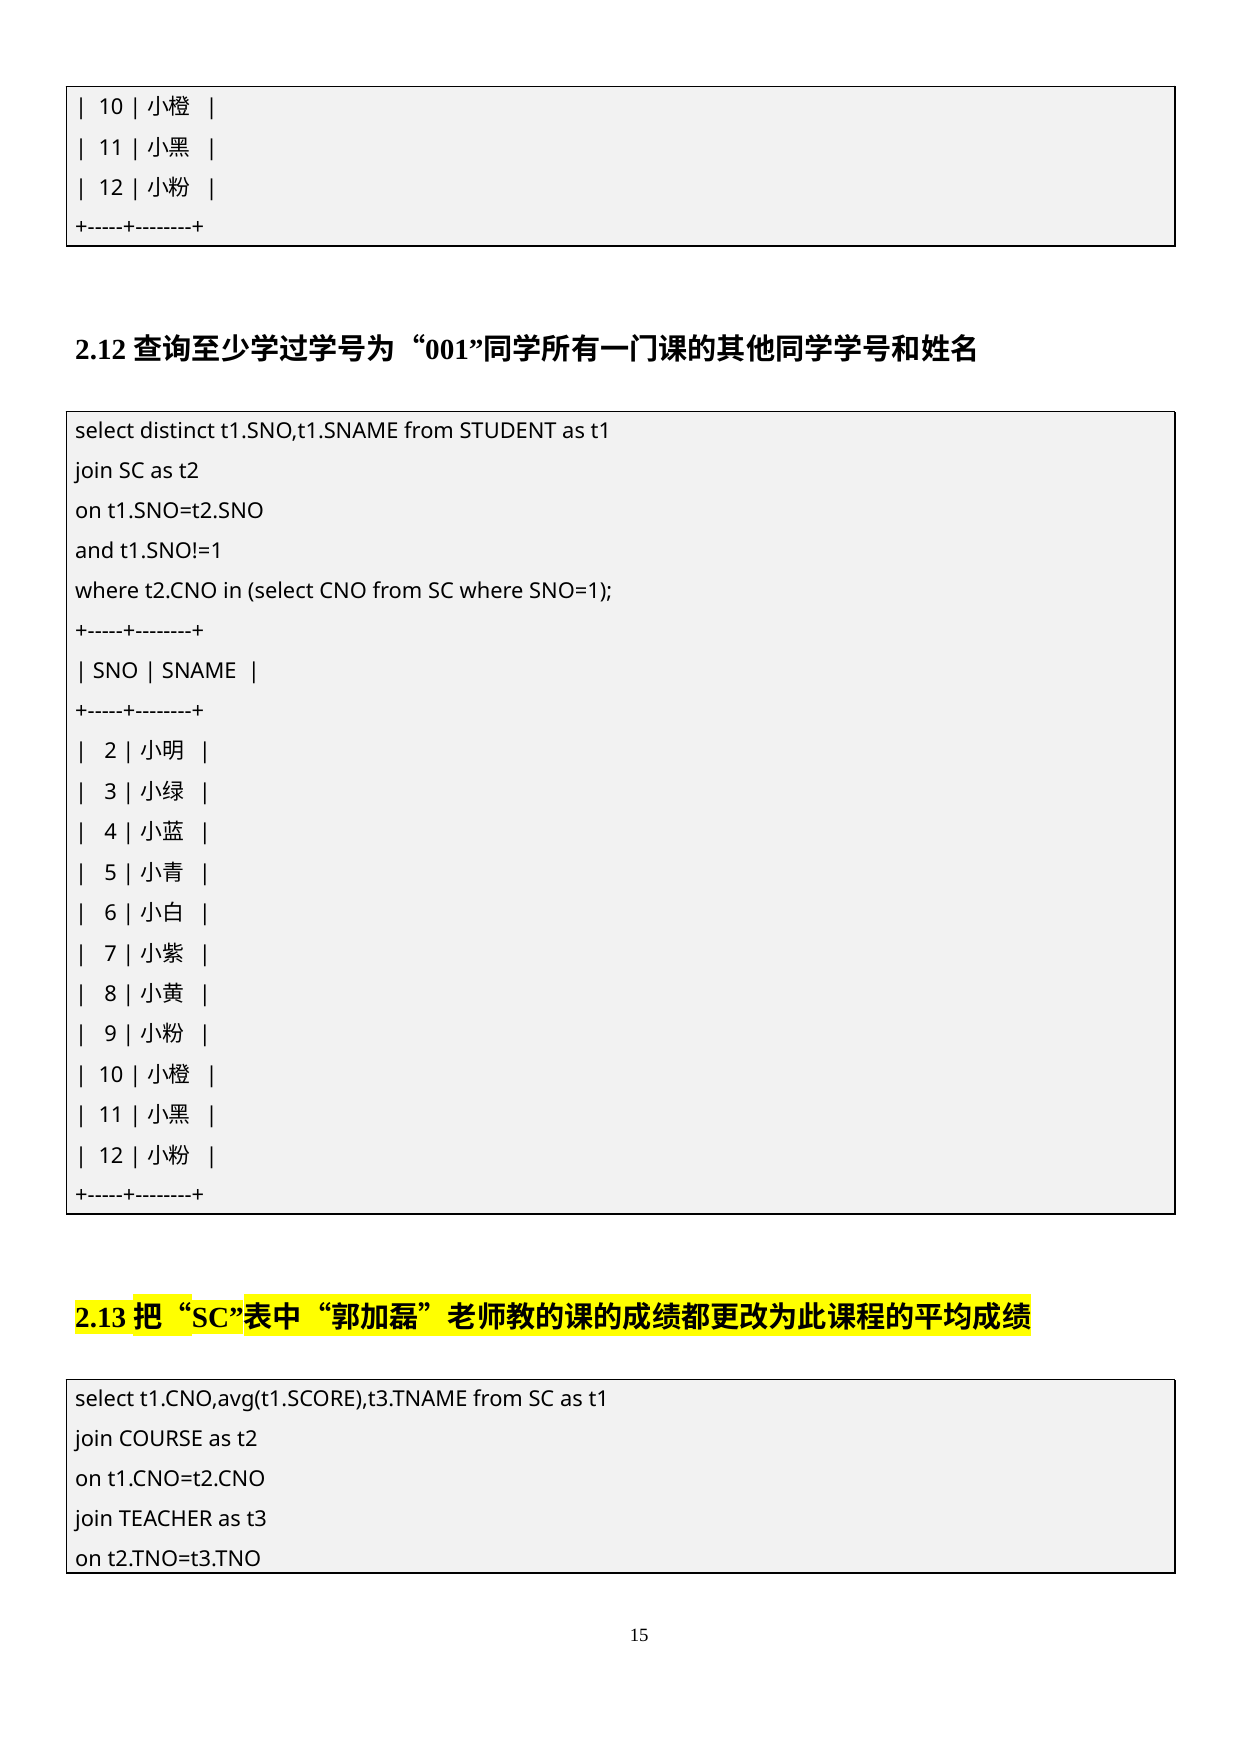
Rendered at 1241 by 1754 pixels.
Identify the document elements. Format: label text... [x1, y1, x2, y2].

text select t1.CNO,avg(t1.SCORE),t3.TNAME from SC as t1 [67, 1380, 1174, 1414]
text on t1.SNO=t2.SNO [67, 491, 1174, 526]
text | 8 | 小黄 | [67, 973, 1174, 1008]
text on t1.CNO=t2.CNO [67, 1458, 1174, 1494]
text +-----+--------+ [67, 1175, 1174, 1213]
text | 10 | 小橙 | [67, 1053, 1174, 1089]
text +-----+--------+ [67, 610, 1174, 646]
text on t2.TNO=t3.TNO [67, 1538, 1174, 1572]
text join SC as t2 [67, 451, 1174, 486]
text | SNO | SNAME | [67, 650, 1174, 686]
text | 11 | 小黑 | [67, 1094, 1174, 1129]
text where t2.CNO in (select CNO from SC where SNO=1); [67, 571, 1174, 606]
text | 4 | 小蓝 | [67, 811, 1174, 847]
text | 2 | 小明 | [67, 730, 1174, 766]
text | 6 | 小白 | [67, 892, 1174, 927]
text +-----+--------+ [67, 207, 1174, 245]
text and t1.SNO!=1 [67, 531, 1174, 566]
text | 3 | 小绿 | [67, 771, 1174, 806]
text | 9 | 小粉 | [67, 1013, 1174, 1049]
text +-----+--------+ [67, 690, 1174, 726]
text join TEACHER as t3 [67, 1498, 1174, 1534]
text | 10 | 小橙 | [67, 87, 1174, 121]
text | 11 | 小黑 | [67, 126, 1174, 162]
subtitle 查询至少学过学号为“001”同学所有一门课的其他同学学号和姓名 [75, 314, 1165, 379]
text join COURSE as t2 [67, 1419, 1174, 1454]
text | 7 | 小紫 | [67, 932, 1174, 968]
text | 12 | 小粉 | [67, 166, 1174, 202]
text select distinct t1.SNO,t1.SNAME from STUDENT as t1 [67, 412, 1174, 447]
subtitle 把“SC”表中“郭加磊”老师教的课的成绩都更改为此课程的平均成绩 [75, 1282, 1165, 1347]
text | 5 | 小青 | [67, 851, 1174, 887]
text | 12 | 小粉 | [67, 1134, 1174, 1170]
